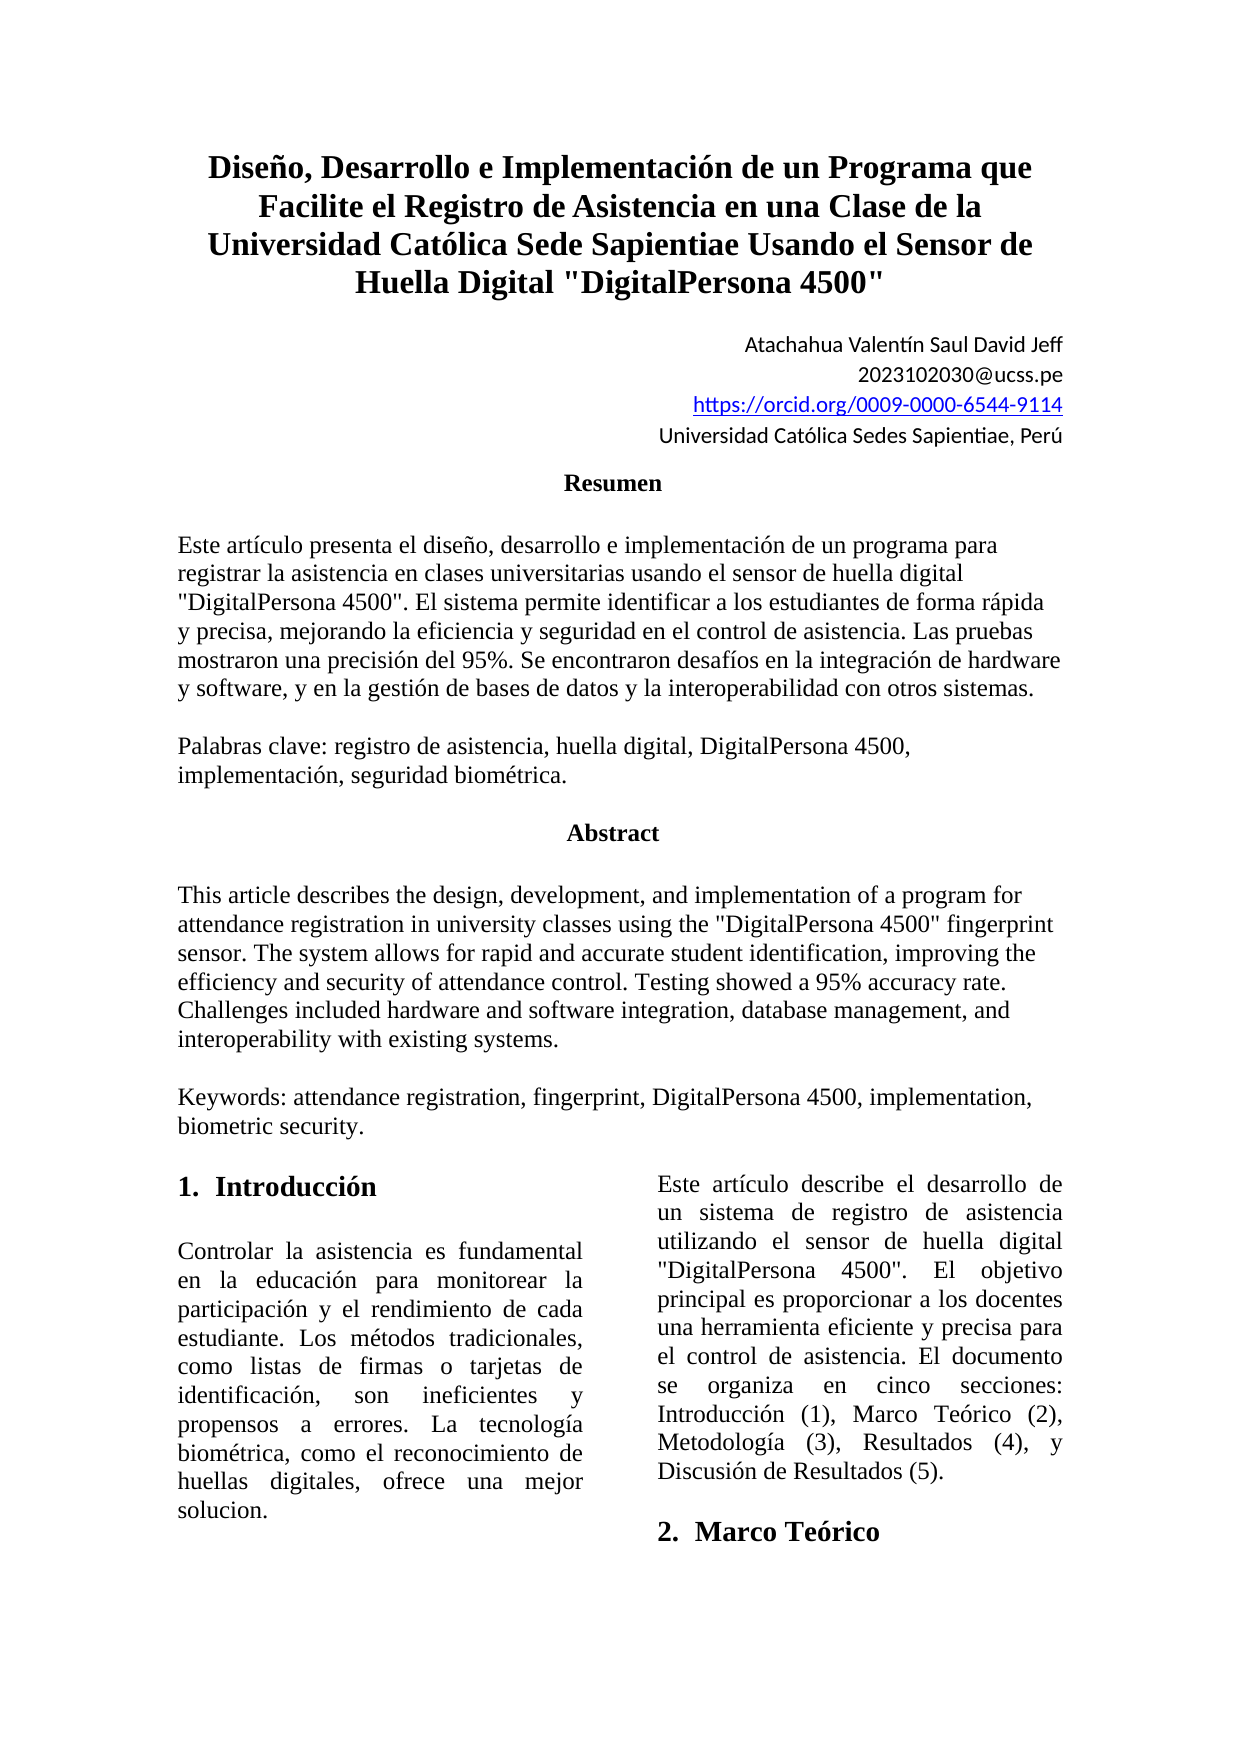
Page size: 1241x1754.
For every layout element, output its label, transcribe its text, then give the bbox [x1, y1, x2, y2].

text Atachahua Valentín Saul David Jeff 2023102030@ucss.pe https://orcid.org/0009-0000-6544-9114 Universidad Católica Sedes Sapientiae, Perú [177, 330, 1063, 449]
text Palabras clave: registro de asistencia, huella digital, DigitalPersona 4500, implementación, seguridad biométrica. [177, 731, 1063, 789]
text Este artículo describe el desarrollo de un sistema de registro de asistencia utilizando el sensor de huella digital "DigitalPersona 4500". El objetivo principal es proporcionar a los docentes una herramienta eficiente y precisa para el control de asistencia. El documento se organiza en cinco secciones: Introducción (1), Marco Teórico (2), Metodología (3), Resultados (4), y Discusión de Resultados (5). [657, 1169, 1063, 1485]
subtitle Diseño, Desarrollo e Implementación de un Programa que Facilite el Registro de Asistencia en una Clase de la Universidad Católica Sede Sapientiae Usando el Sensor de Huella Digital "DigitalPersona 4500" [177, 148, 1063, 301]
text Keywords: attendance registration, fingerprint, DigitalPersona 4500, implementation, biometric security. [177, 1082, 1063, 1139]
text Abstract [561, 818, 664, 847]
list Marco Teórico [657, 1514, 1063, 1548]
text This article describes the design, development, and implementation of a program for attendance registration in university classes using the "DigitalPersona 4500" fingerprint sensor. The system allows for rapid and accurate student identification, improving the efficiency and security of attendance control. Testing showed a 95% accuracy rate. Challenges included hardware and software integration, database management, and interoperability with existing systems. [177, 880, 1063, 1053]
text Resumen [561, 468, 664, 496]
list Introducción [177, 1169, 583, 1202]
text Este artículo presenta el diseño, desarrollo e implementación de un programa para registrar la asistencia en clases universitarias usando el sensor de huella digital "DigitalPersona 4500". El sistema permite identificar a los estudiantes de forma rápida y precisa, mejorando la eficiencia y seguridad en el control de asistencia. Las pruebas mostraron una precisión del 95%. Se encontraron desafíos en la integración de hardware y software, y en la gestión de bases de datos y la interoperabilidad con otros sistemas. [177, 530, 1063, 702]
text Controlar la asistencia es fundamental en la educación para monitorear la participación y el rendimiento de cada estudiante. Los métodos tradicionales, como listas de firmas o tarjetas de identificación, son ineficientes y propensos a errores. La tecnología biométrica, como el reconocimiento de huellas digitales, ofrece una mejor solucion. [177, 1236, 583, 1524]
